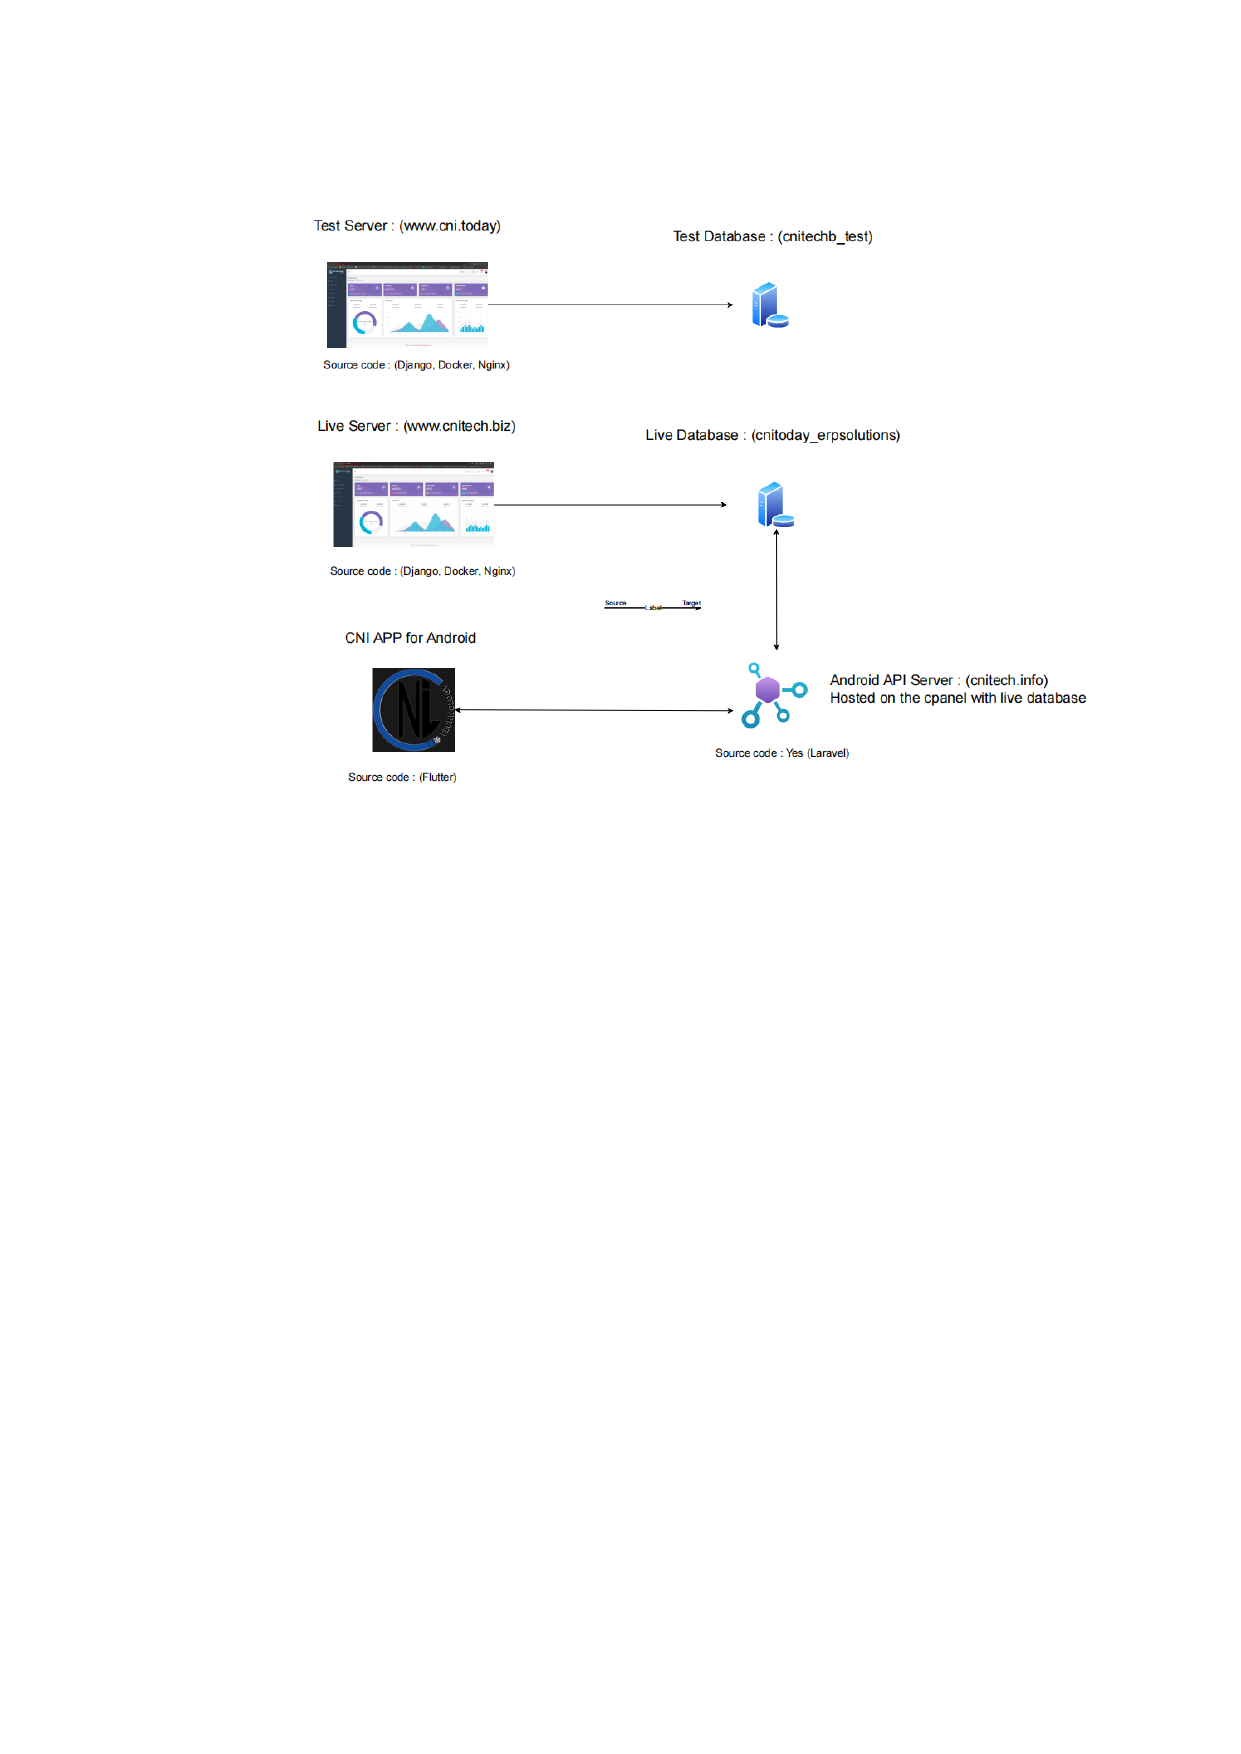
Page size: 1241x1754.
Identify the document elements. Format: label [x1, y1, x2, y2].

picture [206, 192, 1146, 812]
